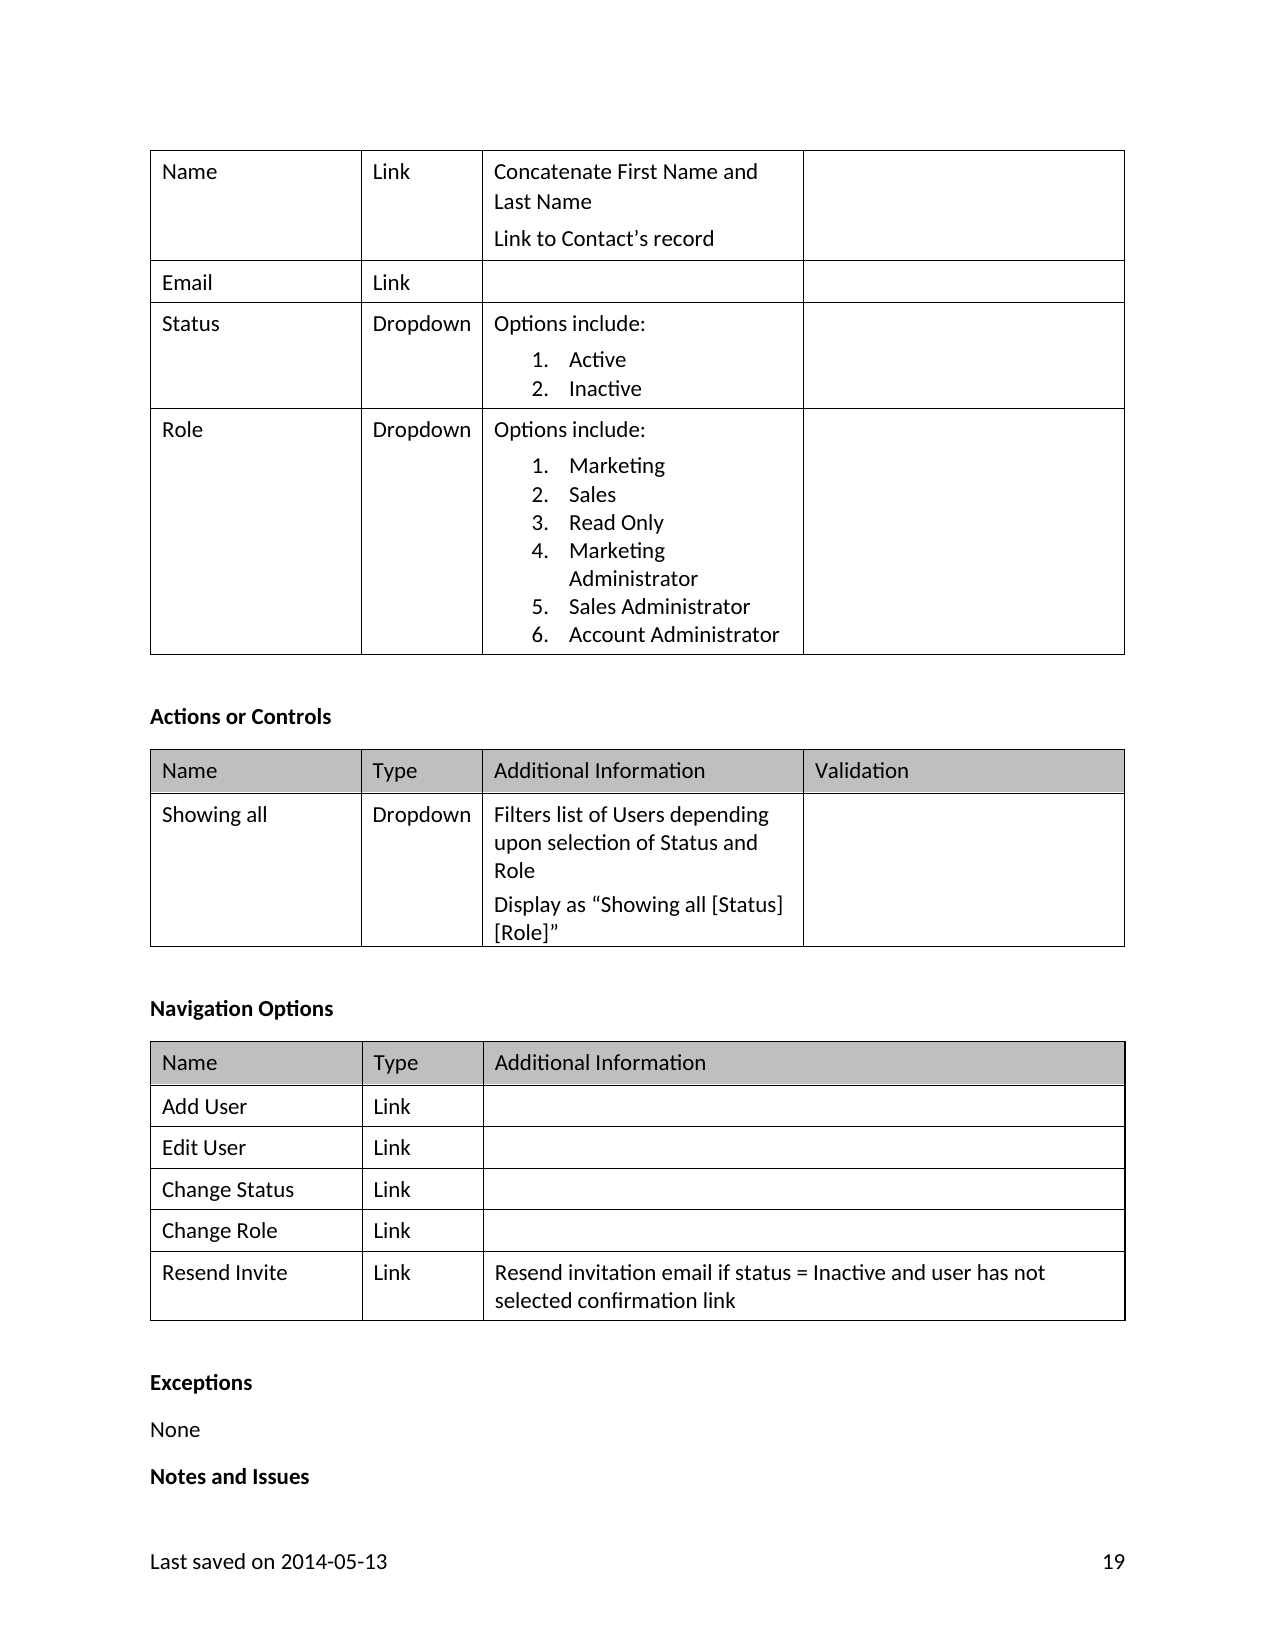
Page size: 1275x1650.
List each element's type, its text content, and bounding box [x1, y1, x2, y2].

table_cell Status [151, 303, 361, 408]
text Exceptions [150, 1368, 1125, 1396]
table_cell Resend Invite [151, 1252, 362, 1320]
table_cell [484, 1210, 1124, 1251]
table_cell Dropdown [362, 794, 482, 946]
table_cell Edit User [151, 1127, 362, 1168]
table_header Name [151, 1042, 362, 1084]
table_cell Options include: Marketing Sales Read Only Marketing Administrator Sales Administrator Account Administrator [483, 409, 803, 654]
table_cell [483, 261, 803, 302]
table_header Additional Information [483, 750, 803, 792]
table_cell Dropdown [362, 303, 482, 408]
table_cell [804, 151, 1124, 260]
text Notes and Issues [150, 1462, 1125, 1490]
table_cell Options include: Active Inactive [483, 303, 803, 408]
table_cell Add User [151, 1086, 362, 1126]
table_cell [804, 409, 1124, 654]
text None [150, 1415, 1125, 1443]
table_cell Link [363, 1169, 483, 1209]
table_cell Link [362, 151, 482, 260]
table_cell Resend invitation email if status = Inactive and user has not selected confirmation link [484, 1252, 1124, 1320]
table_cell Email [151, 261, 361, 302]
table_cell [484, 1169, 1124, 1209]
table_cell Name [151, 151, 361, 260]
table_cell Change Status [151, 1169, 362, 1209]
table_cell Link [363, 1127, 483, 1168]
table_cell Concatenate First Name and Last Name Link to Contact’s record [483, 151, 803, 260]
table_cell Link [362, 261, 482, 302]
table_header Validation [804, 750, 1124, 792]
table_cell Showing all [151, 794, 361, 946]
text Actions or Controls [150, 702, 1125, 730]
table_header Additional Information [484, 1042, 1124, 1084]
table_cell [484, 1086, 1124, 1126]
table_header Name [151, 750, 361, 792]
table_header Type [362, 750, 482, 792]
table_cell Role [151, 409, 361, 654]
table_cell [804, 261, 1124, 302]
text Navigation Options [150, 994, 1125, 1022]
table_cell Filters list of Users depending upon selection of Status and Role Display as “Showing all [Status] [Role]” [483, 794, 803, 946]
table_cell Link [363, 1086, 483, 1126]
table_header Type [363, 1042, 483, 1084]
table_cell [484, 1127, 1124, 1168]
table_cell Change Role [151, 1210, 362, 1251]
table_cell [804, 794, 1124, 946]
table_cell [804, 303, 1124, 408]
table_cell Link [363, 1210, 483, 1251]
table_cell Dropdown [362, 409, 482, 654]
table_cell Link [363, 1252, 483, 1320]
